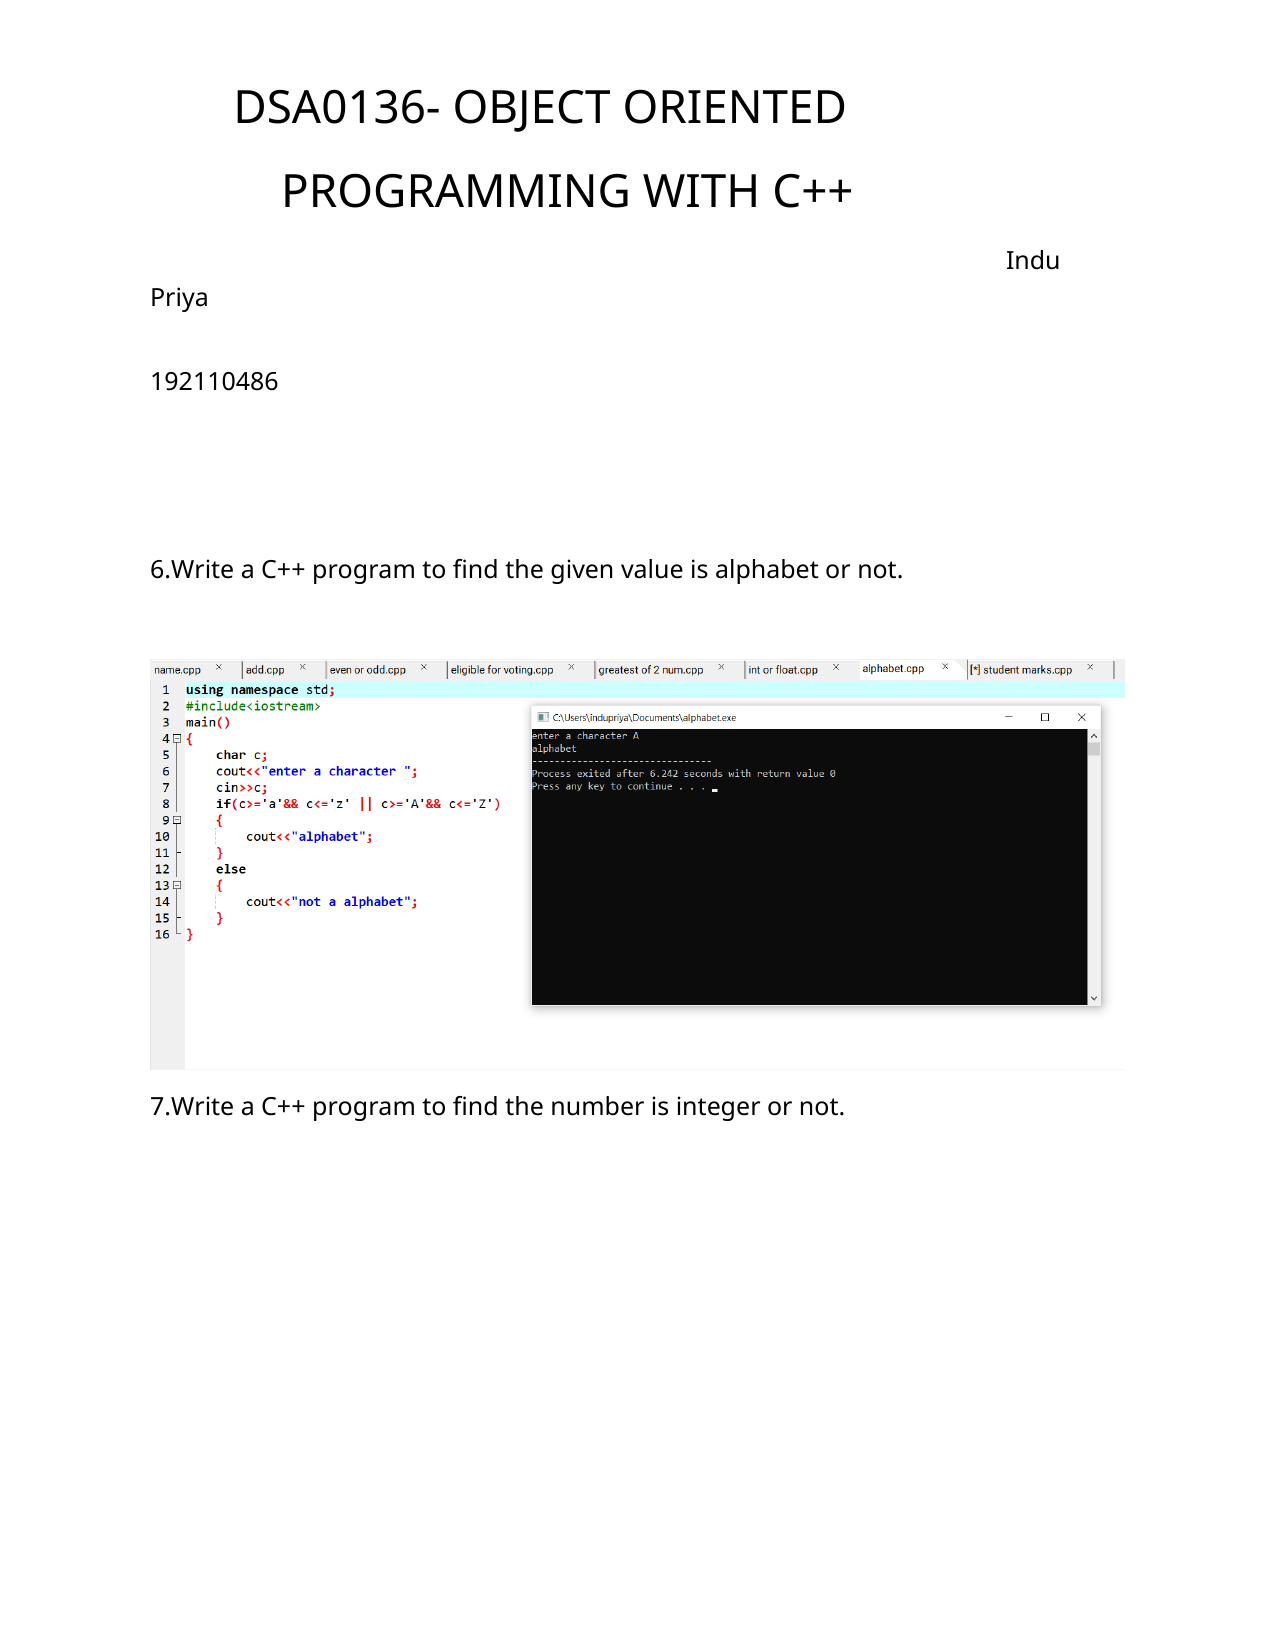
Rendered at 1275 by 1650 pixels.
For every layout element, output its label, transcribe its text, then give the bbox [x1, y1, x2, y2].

picture [150, 659, 1125, 1070]
text 7.Write a C++ program to find the number is integer or not. [150, 1088, 1125, 1123]
text 6.Write a C++ program to find the given value is alphabet or not. [150, 552, 1125, 586]
